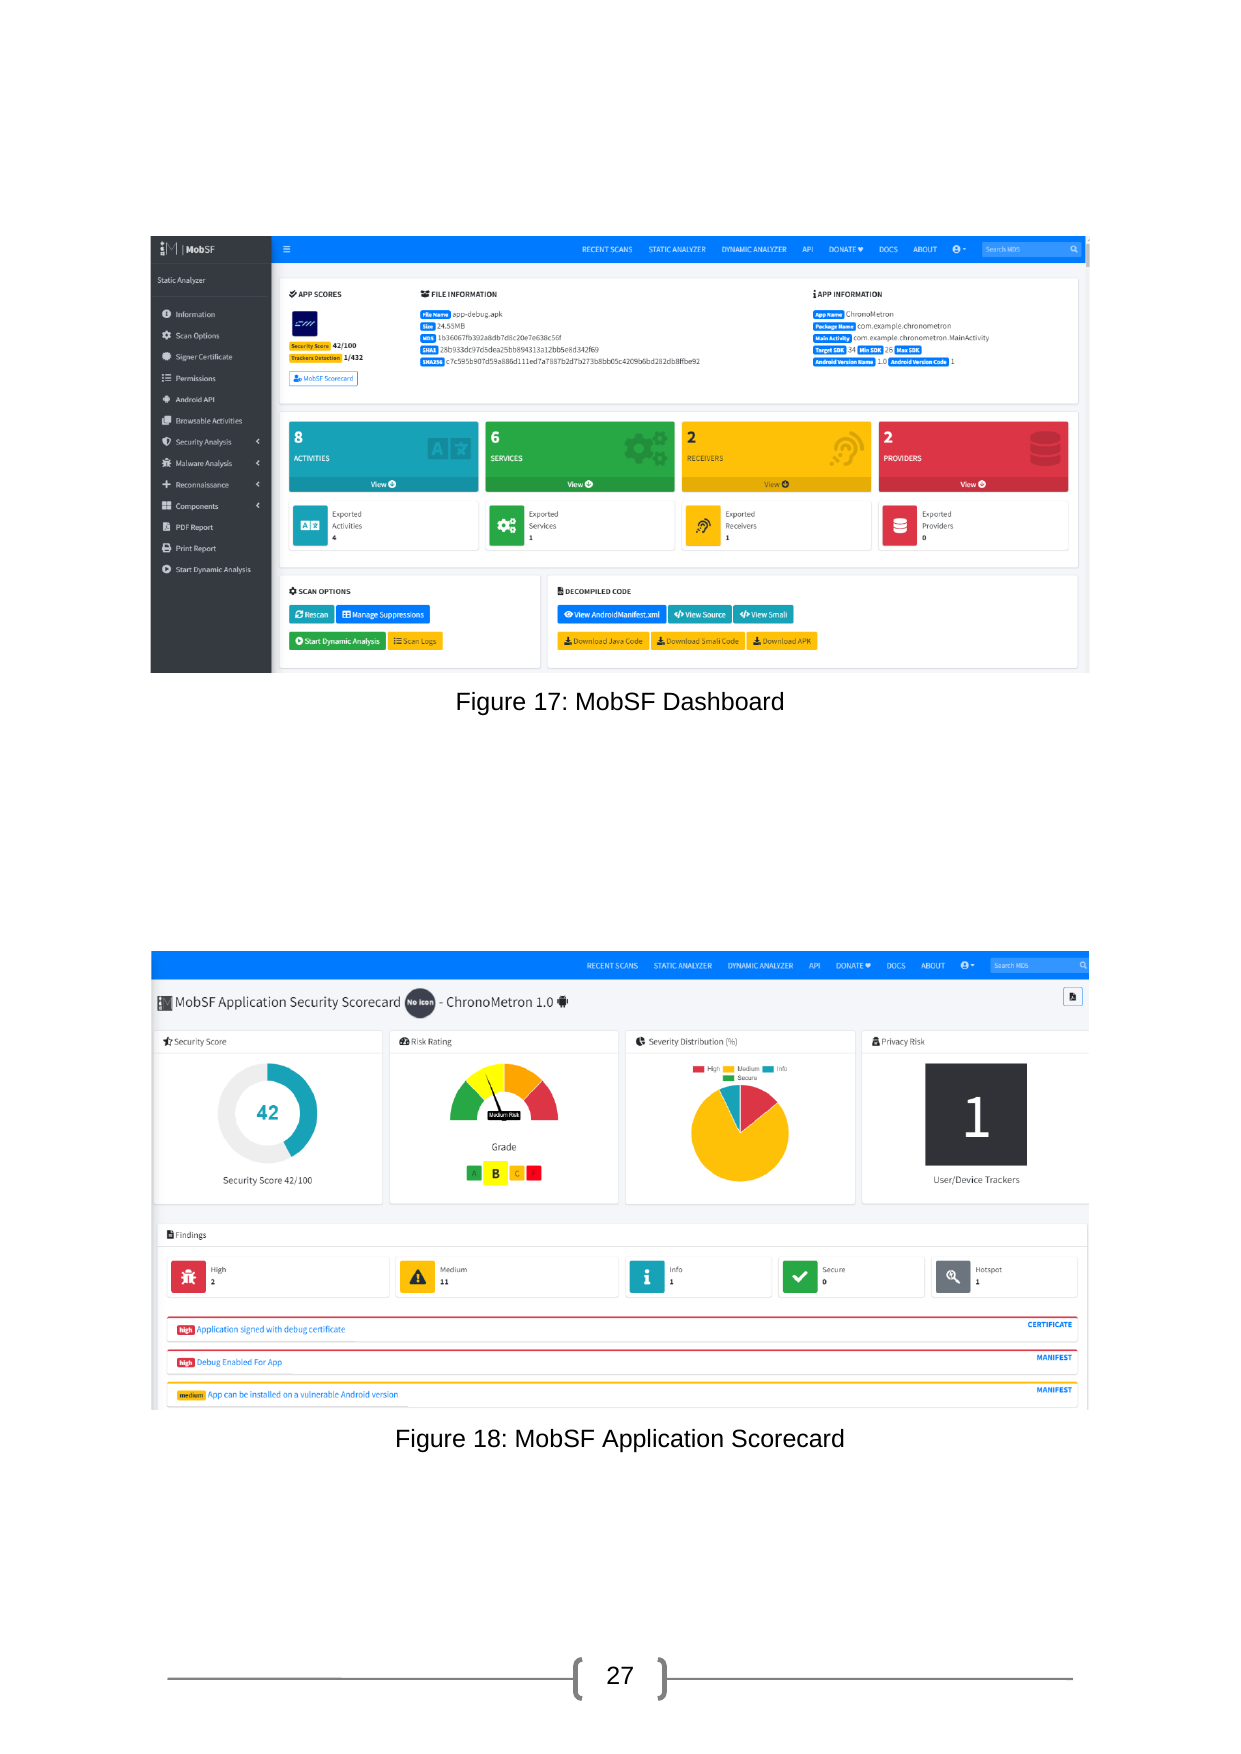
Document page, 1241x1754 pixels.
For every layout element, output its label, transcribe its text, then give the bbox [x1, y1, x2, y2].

text Figure 18: MobSF Application Scorecard [150, 1424, 1090, 1453]
picture [151, 951, 1089, 1410]
text Figure 17: MobSF Dashboard [150, 687, 1090, 715]
picture [150, 236, 1090, 673]
